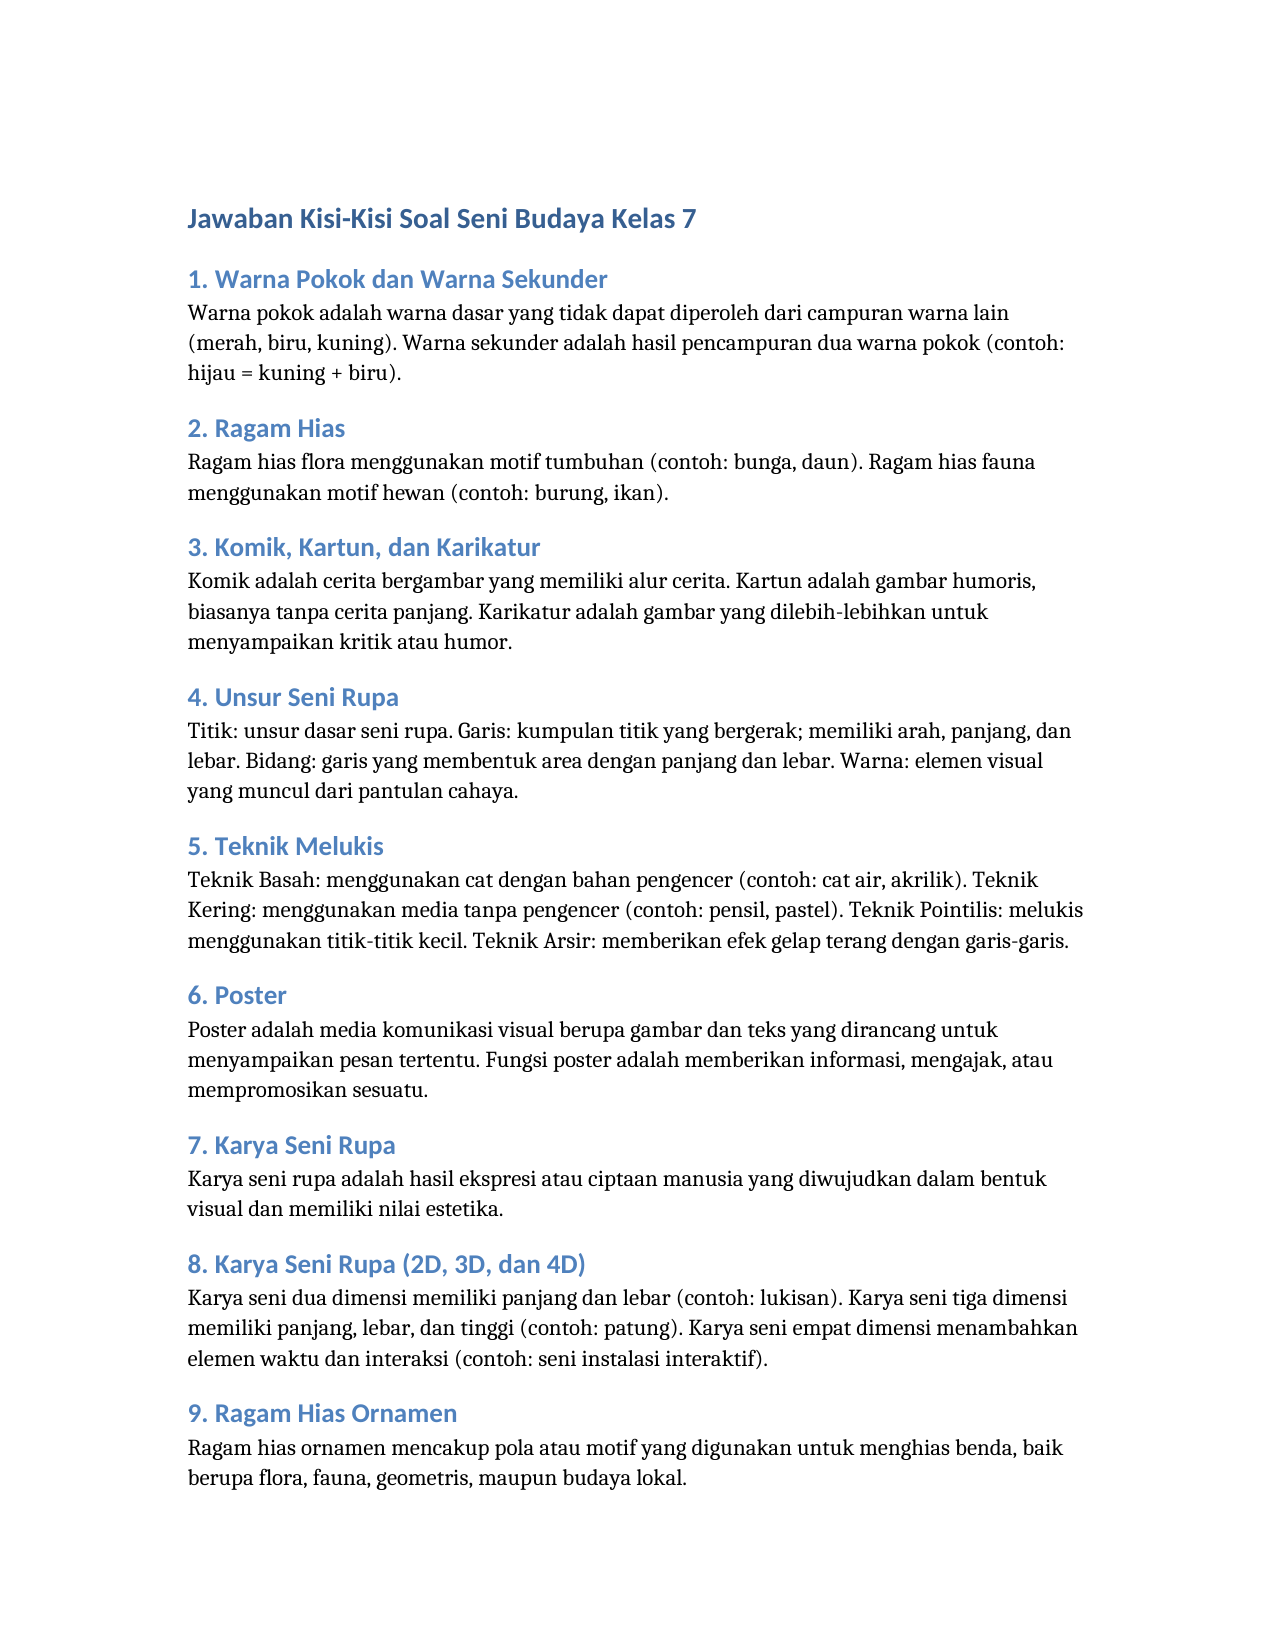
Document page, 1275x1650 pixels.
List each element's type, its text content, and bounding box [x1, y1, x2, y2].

text Ragam hias ornamen mencakup pola atau motif yang digunakan untuk menghias benda, baik berupa flora, fauna, geometris, maupun budaya lokal. [187, 1434, 1087, 1491]
subtitle 4. Unsur Seni Rupa [187, 680, 1087, 713]
text Warna pokok adalah warna dasar yang tidak dapat diperoleh dari campuran warna lain (merah, biru, kuning). Warna sekunder adalah hasil pencampuran dua warna pokok (contoh: hijau = kuning + biru). [187, 300, 1087, 386]
text Karya seni dua dimensi memiliki panjang dan lebar (contoh: lukisan). Karya seni tiga dimensi memiliki panjang, lebar, dan tinggi (contoh: patung). Karya seni empat dimensi menambahkan elemen waktu dan interaksi (contoh: seni instalasi interaktif). [187, 1285, 1087, 1372]
text Komik adalah cerita bergambar yang memiliki alur cerita. Kartun adalah gambar humoris, biasanya tanpa cerita panjang. Karikatur adalah gambar yang dilebih-lebihkan untuk menyampaikan kritik atau humor. [187, 568, 1087, 655]
subtitle 7. Karya Seni Rupa [187, 1128, 1087, 1161]
text Ragam hias flora menggunakan motif tumbuhan (contoh: bunga, daun). Ragam hias fauna menggunakan motif hewan (contoh: burung, ikan). [187, 449, 1087, 506]
text Teknik Basah: menggunakan cat dengan bahan pengencer (contoh: cat air, akrilik). Teknik Kering: menggunakan media tanpa pengencer (contoh: pensil, pastel). Teknik Pointilis: melukis menggunakan titik-titik kecil. Teknik Arsir: memberikan efek gelap terang dengan garis-garis. [187, 867, 1087, 954]
subtitle 5. Teknik Melukis [187, 829, 1087, 862]
text Poster adalah media komunikasi visual berupa gambar dan teks yang dirancang untuk menyampaikan pesan tertentu. Fungsi poster adalah memberikan informasi, mengajak, atau mempromosikan sesuatu. [187, 1016, 1087, 1103]
subtitle 2. Ragam Hias [187, 411, 1087, 444]
text Karya seni rupa adalah hasil ekspresi atau ciptaan manusia yang diwujudkan dalam bentuk visual dan memiliki nilai estetika. [187, 1166, 1087, 1222]
text Titik: unsur dasar seni rupa. Garis: kumpulan titik yang bergerak; memiliki arah, panjang, dan lebar. Bidang: garis yang membentuk area dengan panjang dan lebar. Warna: elemen visual yang muncul dari pantulan cahaya. [187, 718, 1087, 804]
subtitle 1. Warna Pokok dan Warna Sekunder [187, 262, 1087, 295]
subtitle 3. Komik, Kartun, dan Karikatur [187, 530, 1087, 563]
subtitle 8. Karya Seni Rupa (2D, 3D, dan 4D) [187, 1247, 1087, 1280]
subtitle 6. Poster [187, 978, 1087, 1011]
subtitle 9. Ragam Hias Ornamen [187, 1396, 1087, 1429]
subtitle Jawaban Kisi-Kisi Soal Seni Budaya Kelas 7 [187, 200, 1087, 236]
